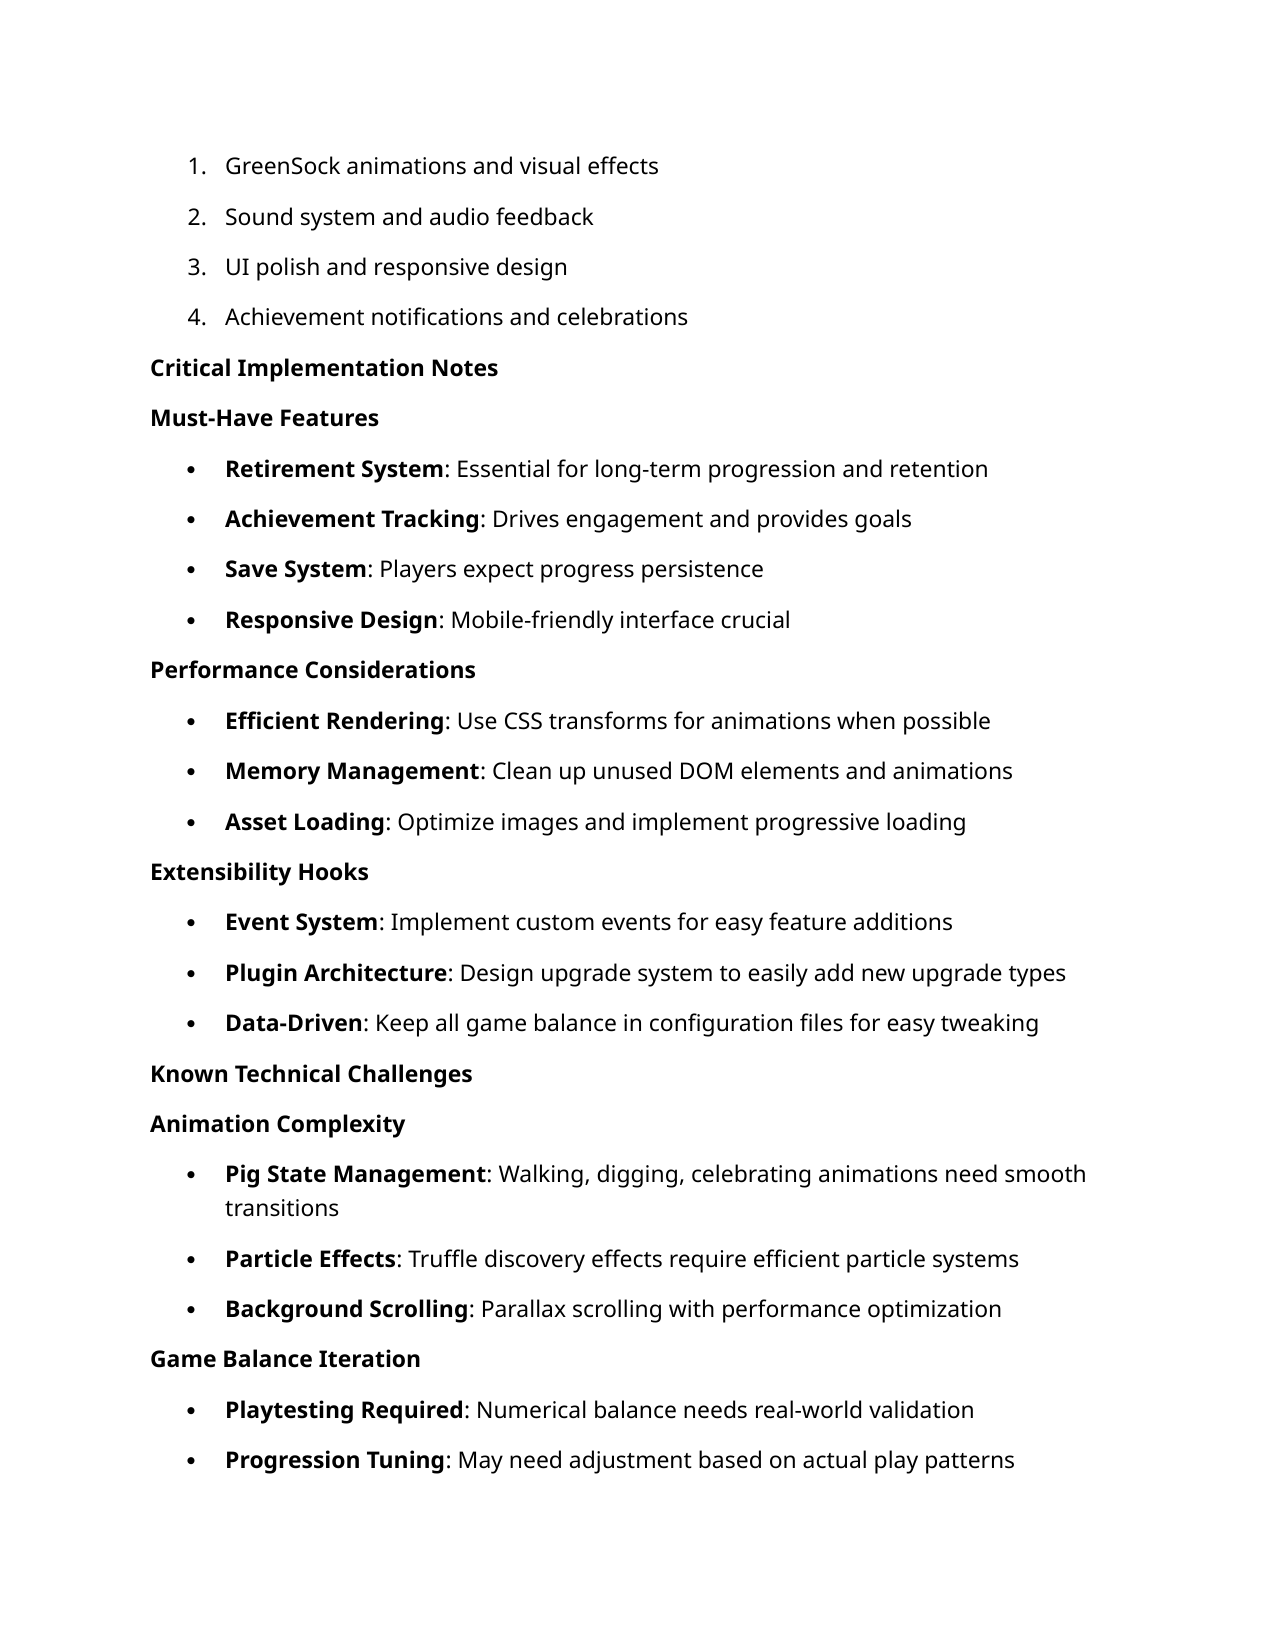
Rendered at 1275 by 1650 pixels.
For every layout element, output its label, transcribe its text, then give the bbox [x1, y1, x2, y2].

text Extensibility Hooks [150, 856, 1125, 887]
list Progression Tuning: May need adjustment based on actual play patterns [187, 1444, 1125, 1475]
text Game Balance Iteration [150, 1343, 1125, 1374]
list GreenSock animations and visual effects [187, 150, 1125, 181]
text Critical Implementation Notes [150, 352, 1125, 383]
text Must-Have Features [150, 402, 1125, 433]
list Save System: Players expect progress persistence [187, 553, 1125, 584]
text Animation Complexity [150, 1108, 1125, 1139]
list Event System: Implement custom events for easy feature additions [187, 906, 1125, 937]
list Data-Driven: Keep all game balance in configuration files for easy tweaking [187, 1007, 1125, 1038]
list Playtesting Required: Numerical balance needs real-world validation [187, 1394, 1125, 1425]
list Pig State Management: Walking, digging, celebrating animations need smooth transitions [187, 1158, 1125, 1223]
list UI polish and responsive design [187, 251, 1125, 282]
text Known Technical Challenges [150, 1057, 1125, 1089]
list Particle Effects: Truffle discovery effects require efficient particle systems [187, 1242, 1125, 1274]
list Efficient Rendering: Use CSS transforms for animations when possible [187, 704, 1125, 736]
list Responsive Design: Mobile-friendly interface crucial [187, 604, 1125, 635]
list Achievement notifications and celebrations [187, 301, 1125, 332]
list Achievement Tracking: Drives engagement and provides goals [187, 503, 1125, 534]
list Background Scrolling: Parallax scrolling with performance optimization [187, 1293, 1125, 1324]
text Performance Considerations [150, 654, 1125, 685]
list Plugin Architecture: Design upgrade system to easily add new upgrade types [187, 957, 1125, 988]
list Asset Loading: Optimize images and implement progressive loading [187, 805, 1125, 837]
list Sound system and audio feedback [187, 200, 1125, 232]
list Memory Management: Clean up unused DOM elements and animations [187, 755, 1125, 786]
list Retirement System: Essential for long-term progression and retention [187, 452, 1125, 484]
